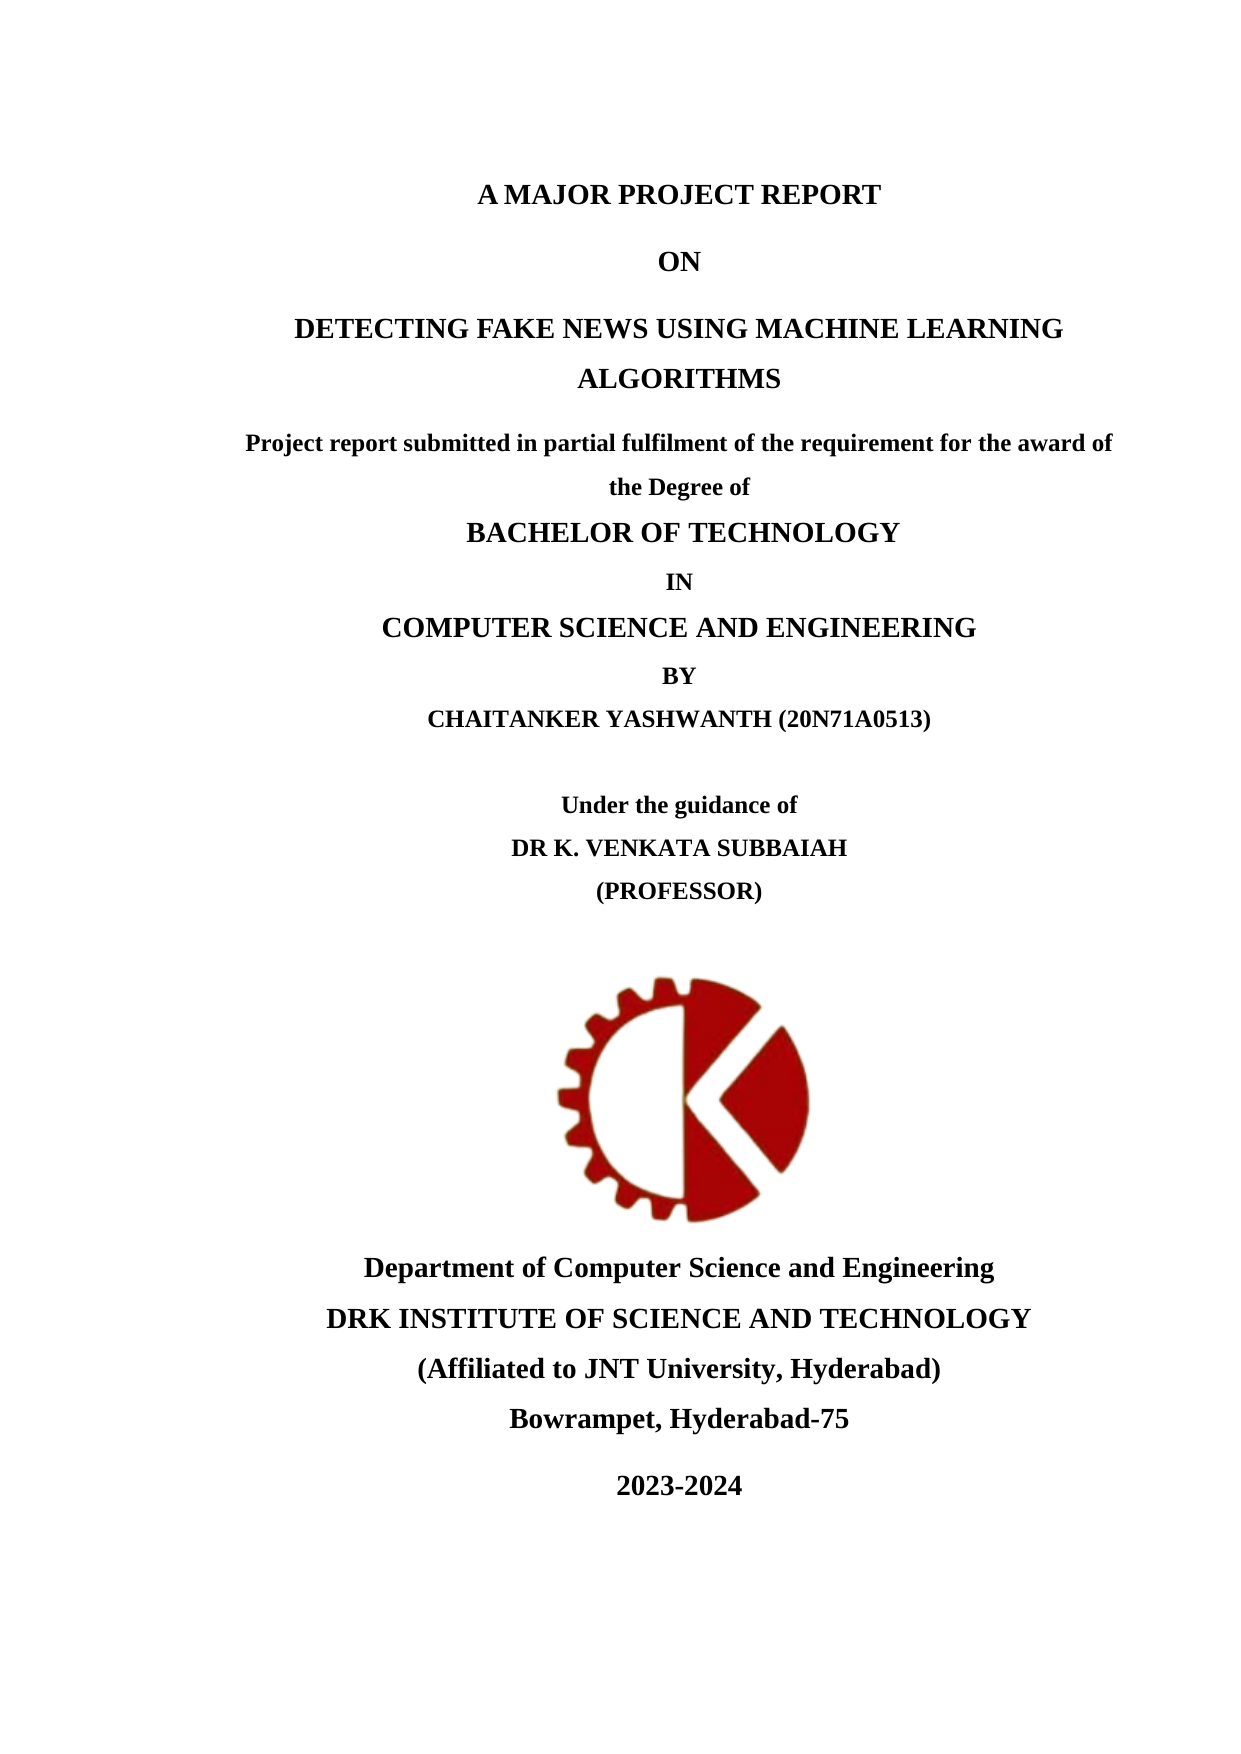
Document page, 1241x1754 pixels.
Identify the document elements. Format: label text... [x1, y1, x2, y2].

text Bowrampet, Hyderabad-75 [236, 1401, 1122, 1435]
text ON [236, 244, 1122, 278]
text DETECTING FAKE NEWS USING MACHINE LEARNING ALGORITHMS [236, 311, 1122, 395]
text Department of Computer Science and Engineering [236, 1250, 1122, 1284]
text (Affiliated to JNT University, Hyderabad) [236, 1351, 1122, 1384]
text (PROFESSOR) [236, 876, 1122, 905]
text BY [236, 661, 1122, 689]
text DRK INSTITUTE OF SCIENCE AND TECHNOLOGY [236, 1301, 1122, 1334]
text CHAITANKER YASHWANTH (20N71A0513) [236, 704, 1122, 733]
text IN [236, 567, 1122, 596]
text BACHELOR OF TECHNOLOGY [236, 515, 1122, 548]
text A MAJOR PROJECT REPORT [236, 177, 1122, 211]
text Project report submitted in partial fulfilment of the requirement for the award of the Degree of [236, 428, 1122, 500]
text 2023-2024 [236, 1468, 1122, 1502]
picture [529, 962, 829, 1236]
text Under the guidance of [236, 790, 1122, 819]
text COMPUTER SCIENCE AND ENGINEERING [236, 611, 1122, 644]
text DR K. VENKATA SUBBAIAH [236, 833, 1122, 862]
